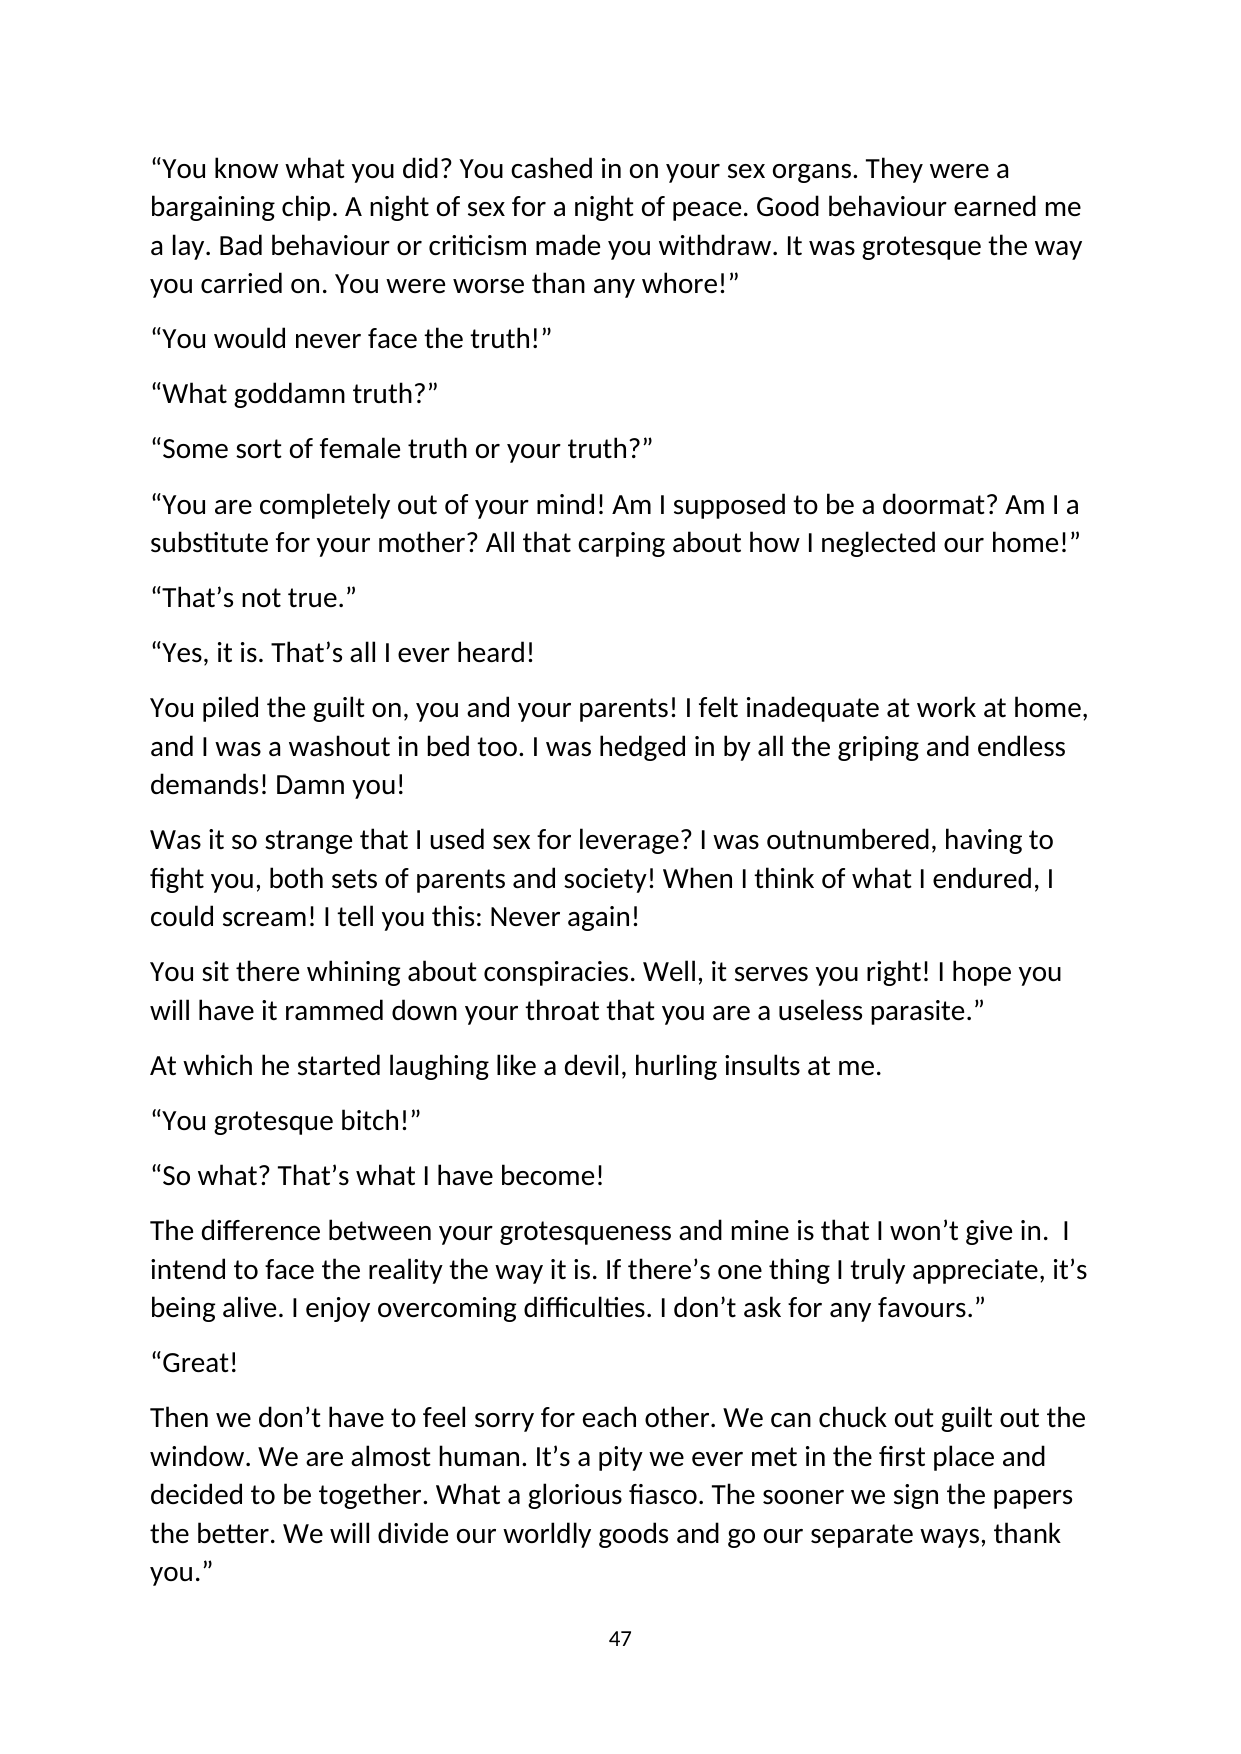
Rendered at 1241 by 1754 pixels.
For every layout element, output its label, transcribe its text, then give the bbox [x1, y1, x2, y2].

text “You know what you did? You cashed in on your sex organs. They were a bargaining chip. A night of sex for a night of peace. Good behaviour earned me a lay. Bad behaviour or criticism made you withdraw. It was grotesque the way you carried on. You were worse than any whore!” [150, 150, 1090, 301]
text “You grotesque bitch!” [150, 1102, 1090, 1138]
text “So what? That’s what I have become! [150, 1157, 1090, 1193]
text At which he started laughing like a devil, hurling insults at me. [150, 1047, 1090, 1083]
text “What goddamn truth?” [150, 376, 1090, 411]
text You sit there whining about conspiracies. Well, it serves you right! I hope you will have it rammed down your throat that you are a useless parasite.” [150, 953, 1090, 1027]
text “Some sort of female truth or your truth?” [150, 431, 1090, 466]
text “You would never face the truth!” [150, 320, 1090, 356]
text “That’s not true.” [150, 579, 1090, 615]
text “Yes, it is. That’s all I ever heard! [150, 634, 1090, 670]
text “Great! [150, 1344, 1090, 1380]
text You piled the guilt on, you and your parents! I felt inadequate at work at home, and I was a washout in bed too. I was hedged in by all the griping and endless demands! Damn you! [150, 689, 1090, 802]
text “You are completely out of your mind! Am I supposed to be a doormat? Am I a substitute for your mother? All that carping about how I neglected our home!” [150, 486, 1090, 560]
text Was it so strange that I used sex for leverage? I was outnumbered, having to fight you, both sets of parents and society! When I think of what I endured, I could scream! I tell you this: Never again! [150, 821, 1090, 934]
